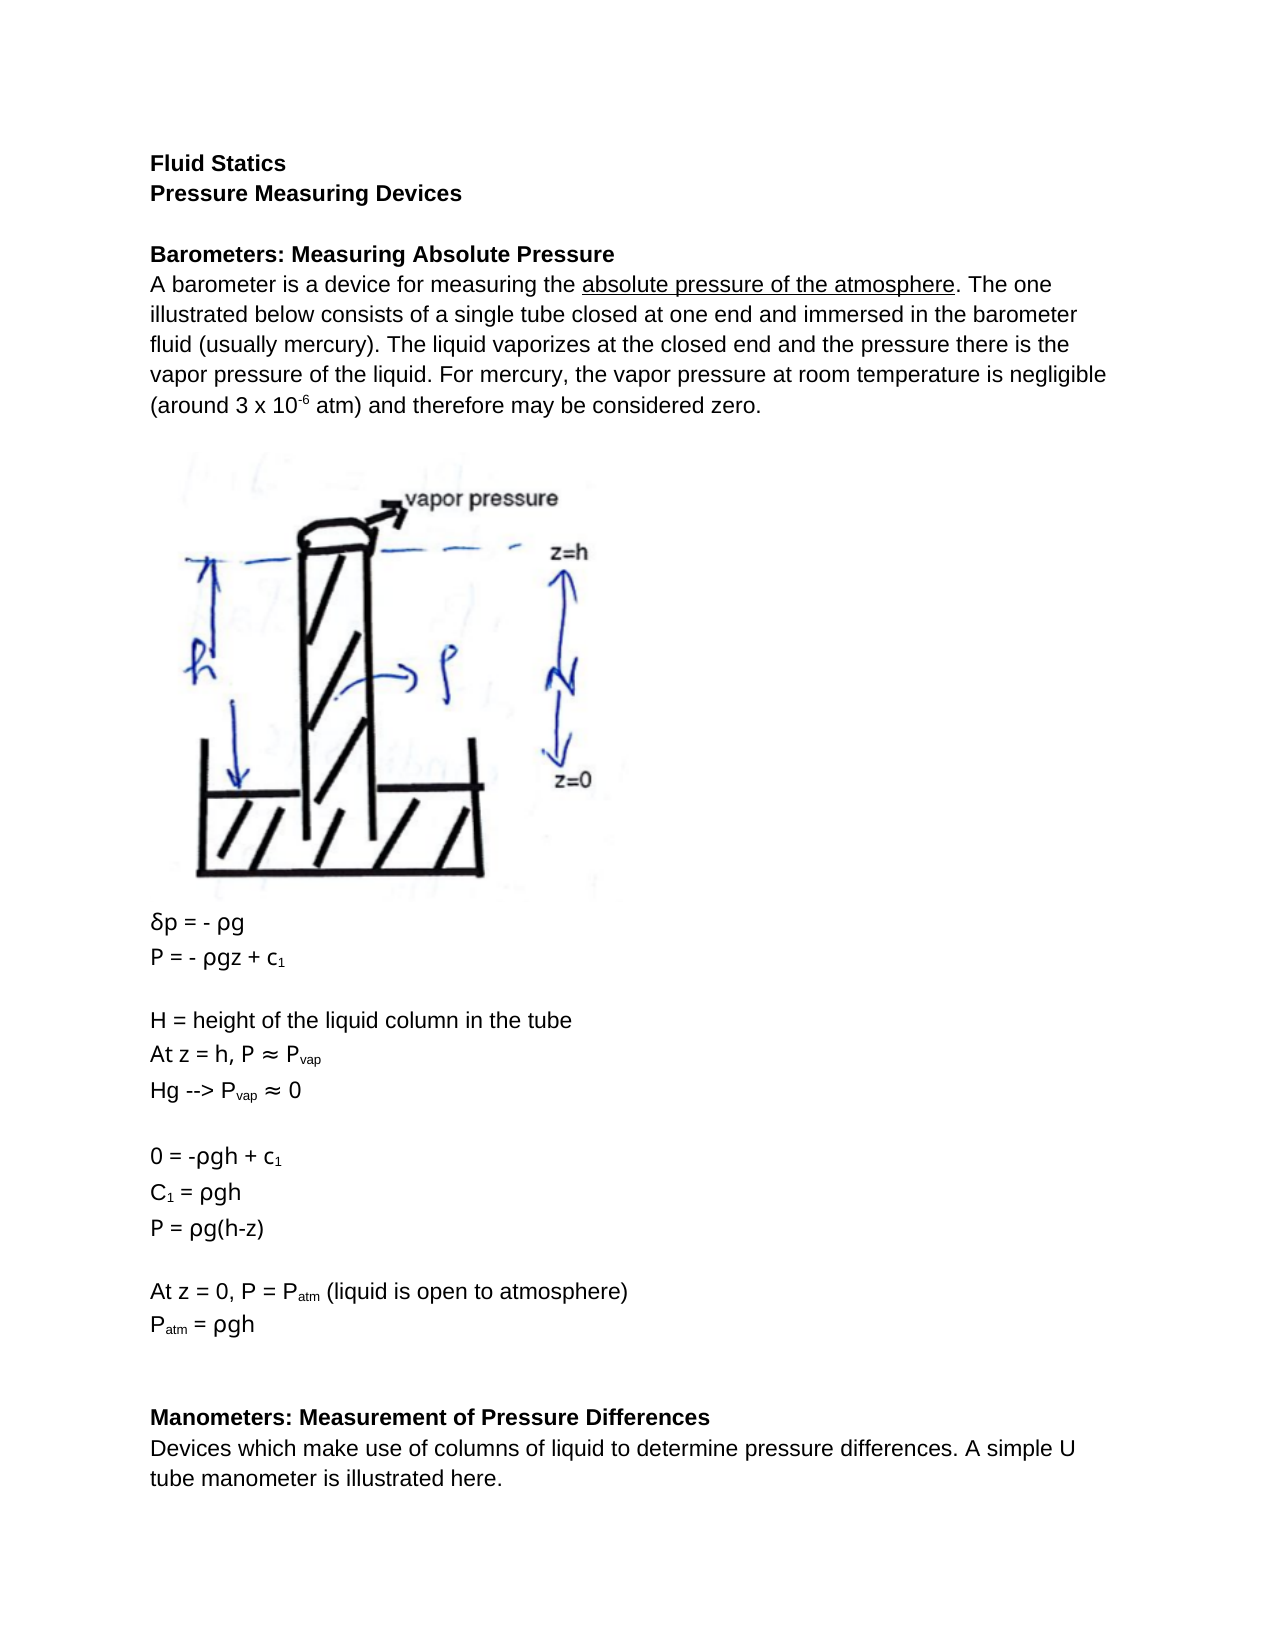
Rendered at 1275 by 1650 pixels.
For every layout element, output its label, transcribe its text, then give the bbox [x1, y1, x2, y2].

text Hg --> Pvap ≈ 0 [150, 1074, 1125, 1105]
text A barometer is a device for measuring the absolute pressure of the atmosphere. The one illustrated below consists of a single tube closed at one end and immersed in the barometer fluid (usually mercury). The liquid vaporizes at the closed end and the pressure there is the vapor pressure of the liquid. For mercury, the vapor pressure at room temperature is negligible (around 3 x 10-6 atm) and therefore may be considered zero. [150, 271, 1125, 418]
text δp = - ⍴g [150, 905, 1125, 937]
text 0 = -⍴gh + c1 [150, 1140, 1125, 1171]
text Barometers: Measuring Absolute Pressure [150, 241, 1125, 267]
text At z = h, P ≈ Pvap [150, 1038, 1125, 1069]
text P = - ⍴gz + c1 [150, 941, 1125, 973]
text Pressure Measuring Devices [150, 180, 1125, 207]
text P = ⍴g(h-z) [150, 1212, 1125, 1243]
text Devices which make use of columns of liquid to determine pressure differences. A simple U tube manometer is illustrated here. [150, 1434, 1125, 1491]
text Manometers: Measurement of Pressure Differences [150, 1404, 1125, 1431]
text C1 = ⍴gh [150, 1176, 1125, 1207]
picture [150, 452, 629, 902]
text Patm = ⍴gh [150, 1308, 1125, 1339]
text H = height of the liquid column in the tube [150, 1007, 1125, 1034]
text Fluid Statics [150, 150, 1125, 176]
text At z = 0, P = Patm (liquid is open to atmosphere) [150, 1278, 1125, 1304]
